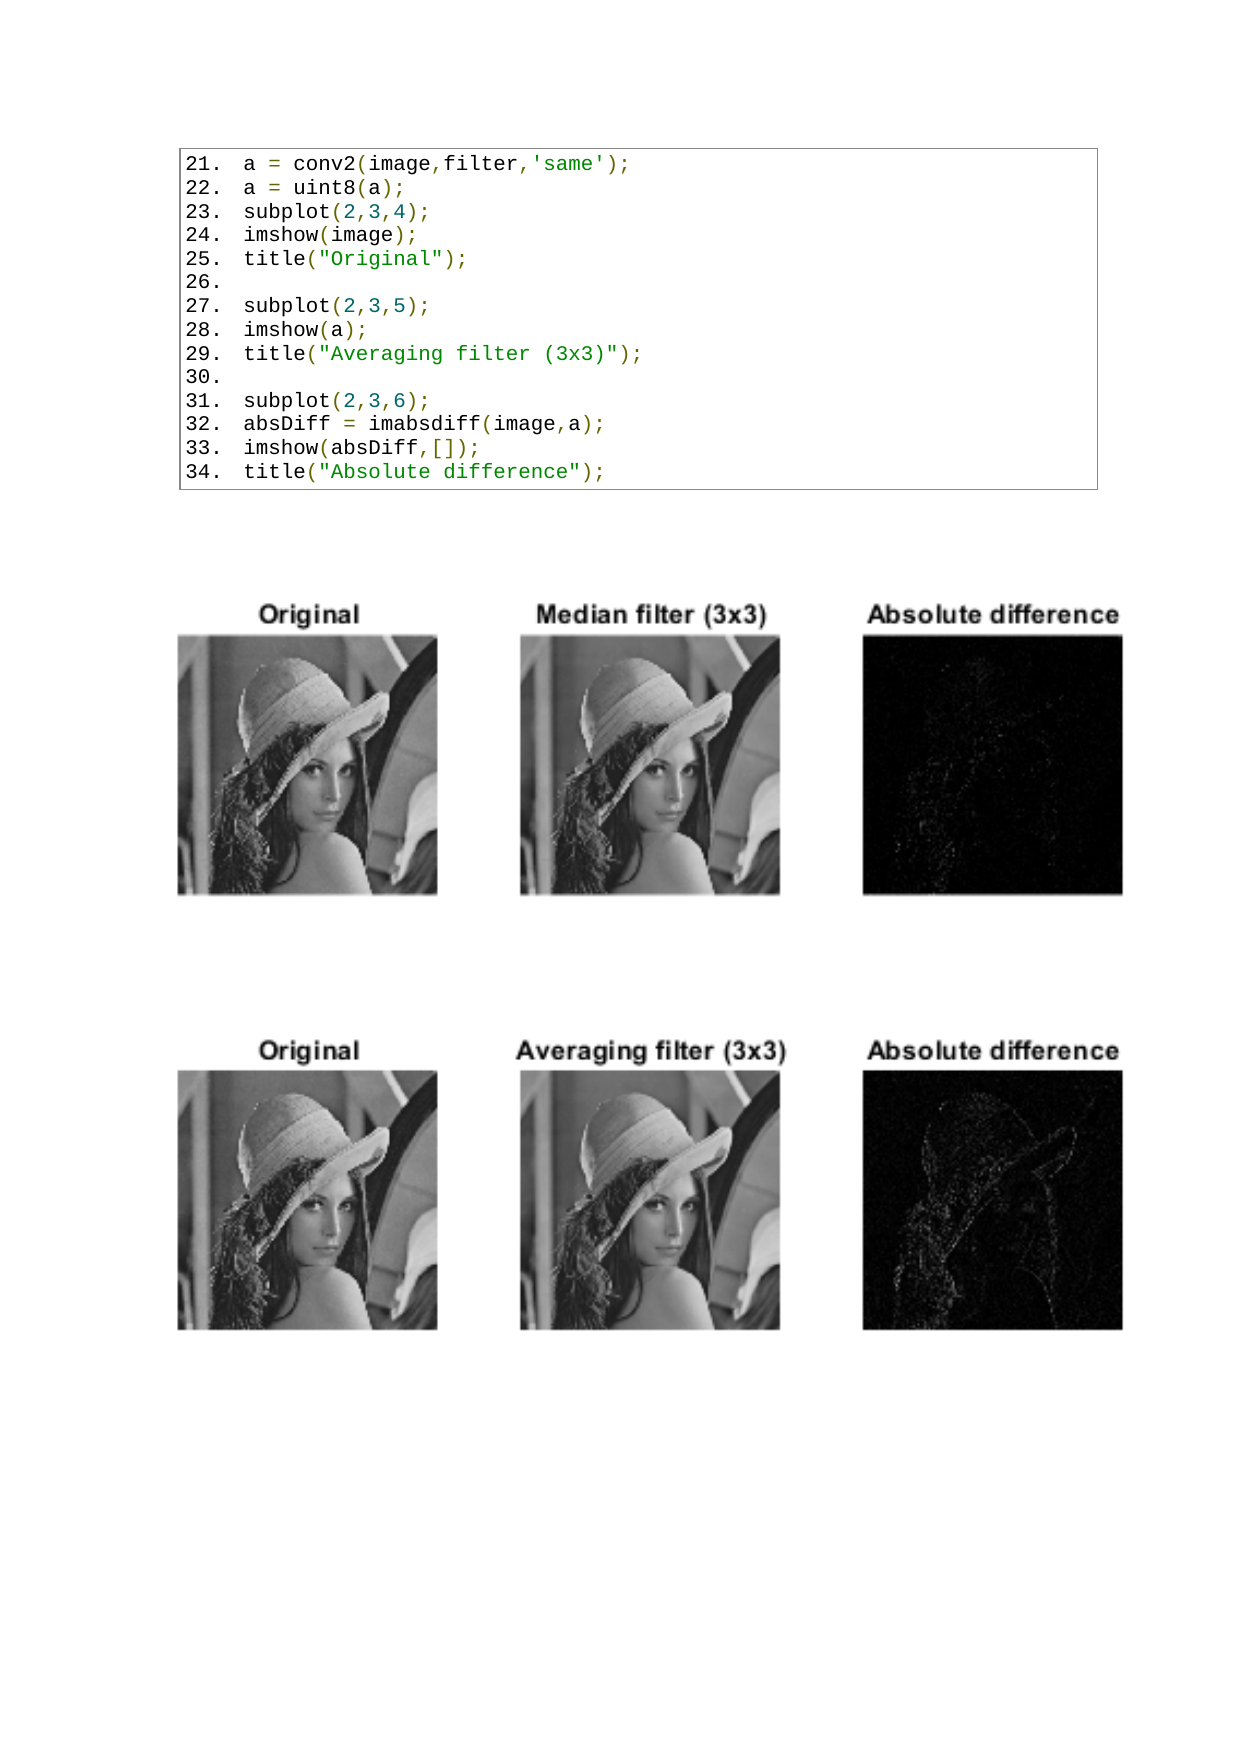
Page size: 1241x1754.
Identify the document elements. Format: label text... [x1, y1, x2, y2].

list subplot(2,3,6); [181, 384, 1097, 408]
list subplot(2,3,4); [181, 195, 1097, 218]
list a = uint8(a); [181, 171, 1097, 195]
list imshow(image); [181, 218, 1097, 242]
list imshow(absDiff,[]); [181, 431, 1097, 455]
list imshow(a); [181, 313, 1097, 337]
list title("Averaging filter (3x3)"); [181, 337, 1097, 366]
list subplot(2,3,5); [181, 289, 1097, 313]
list a = conv2(image,filter,'same'); [181, 149, 1097, 171]
list title("Original"); [181, 242, 1097, 272]
picture [19, 587, 1241, 1357]
list title("Absolute difference"); [181, 455, 1097, 489]
list absDiff = imabsdiff(image,a); [181, 408, 1097, 431]
